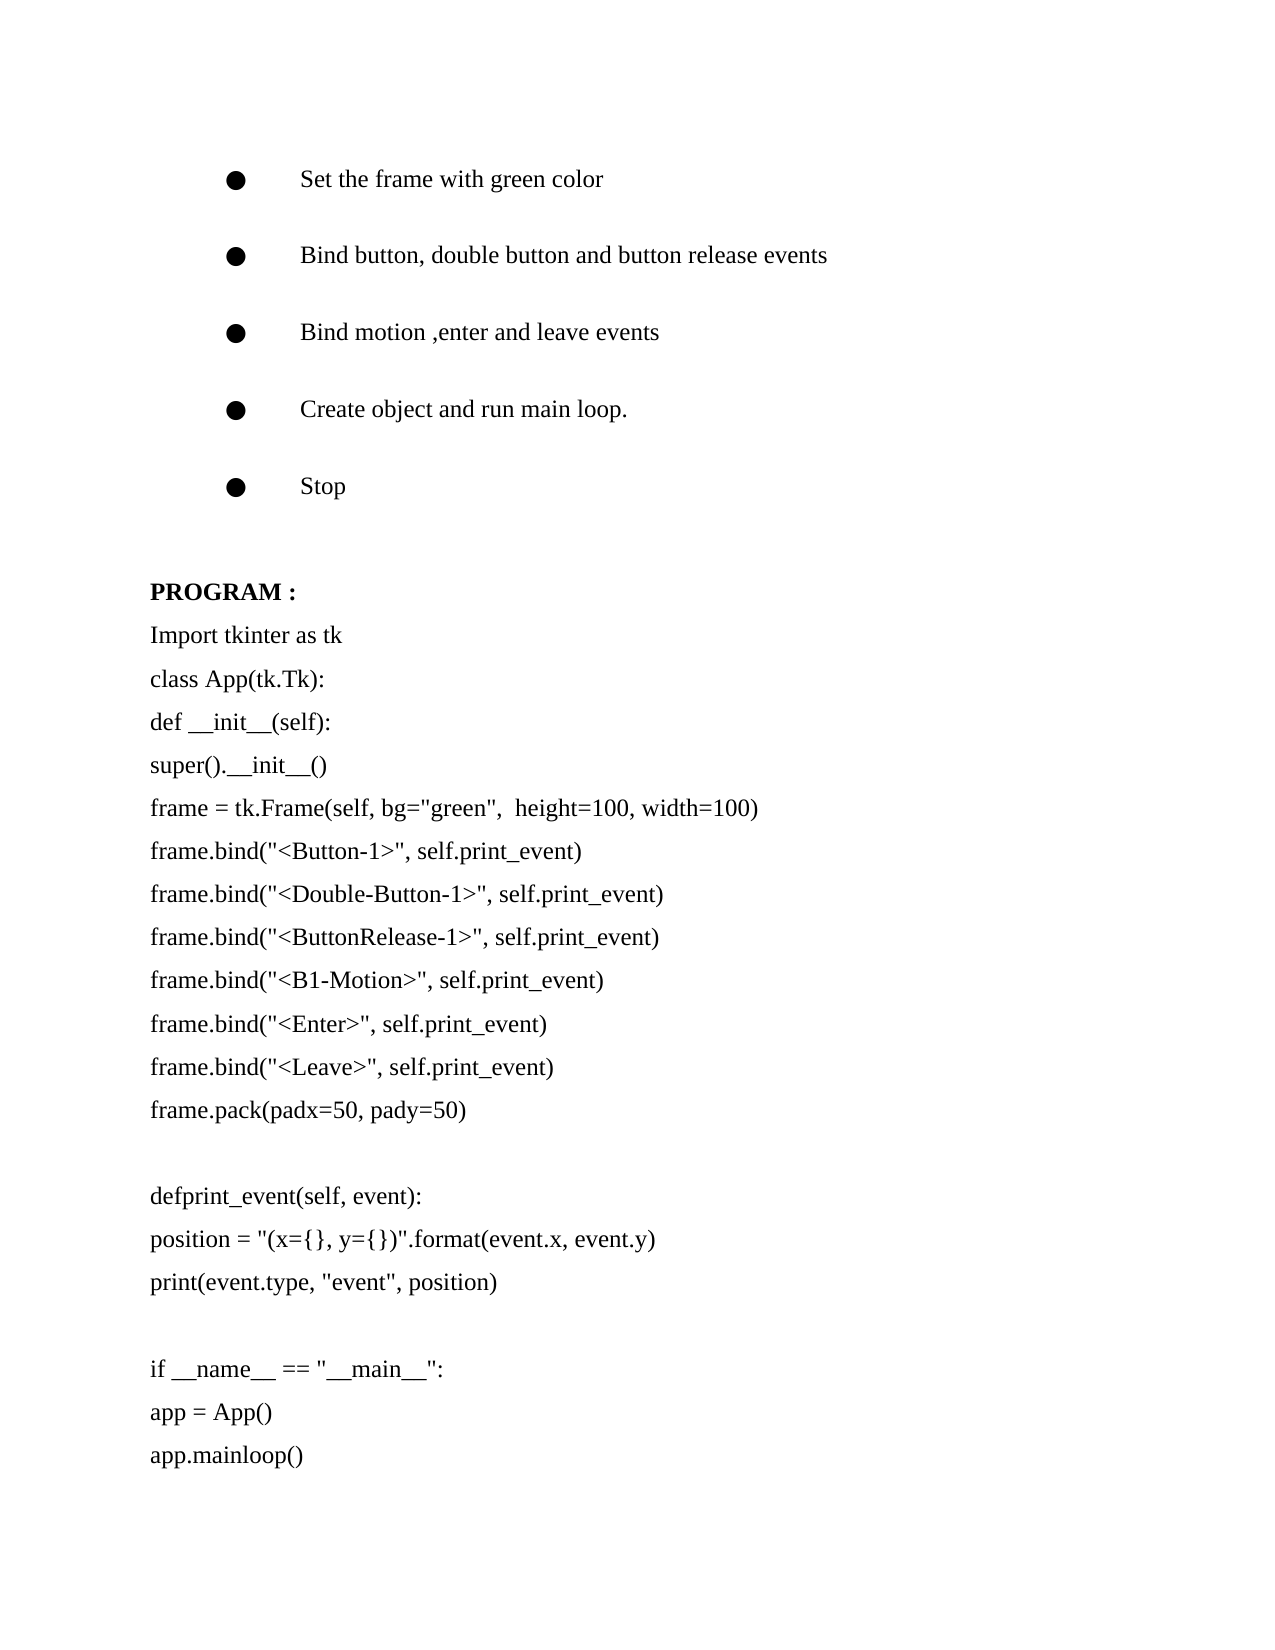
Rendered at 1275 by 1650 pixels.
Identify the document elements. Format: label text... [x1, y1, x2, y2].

text app = App() [150, 1397, 1125, 1426]
text position = "(x={}, y={})".format(event.x, event.y) [150, 1224, 1125, 1253]
list Stop [225, 457, 1125, 509]
text frame = tk.Frame(self, bg="green", height=100, width=100) [150, 793, 1125, 822]
text print(event.type, "event", position) [150, 1267, 1125, 1296]
text app.mainloop() [150, 1440, 1125, 1469]
text frame.bind("<ButtonRelease-1>", self.print_event) [150, 922, 1125, 951]
text frame.bind("<Leave>", self.print_event) [150, 1052, 1125, 1081]
text PROGRAM : [150, 577, 1125, 606]
list Bind button, double button and button release events [225, 227, 1125, 278]
list Set the frame with green color [225, 150, 1125, 201]
text frame.pack(padx=50, pady=50) [150, 1095, 1125, 1124]
text frame.bind("<Enter>", self.print_event) [150, 1009, 1125, 1037]
text class App(tk.Tk): [150, 664, 1125, 692]
text super().__init__() [150, 750, 1125, 779]
list Bind motion ,enter and leave events [225, 304, 1125, 355]
list Create object and run main loop. [225, 381, 1125, 432]
text if __name__ == "__main__": [150, 1354, 1125, 1382]
text frame.bind("<Double-Button-1>", self.print_event) [150, 879, 1125, 908]
text def __init__(self): [150, 707, 1125, 736]
text frame.bind("<B1-Motion>", self.print_event) [150, 966, 1125, 994]
text defprint_event(self, event): [150, 1181, 1125, 1210]
text frame.bind("<Button-1>", self.print_event) [150, 836, 1125, 865]
text Import tkinter as tk [150, 621, 1125, 649]
